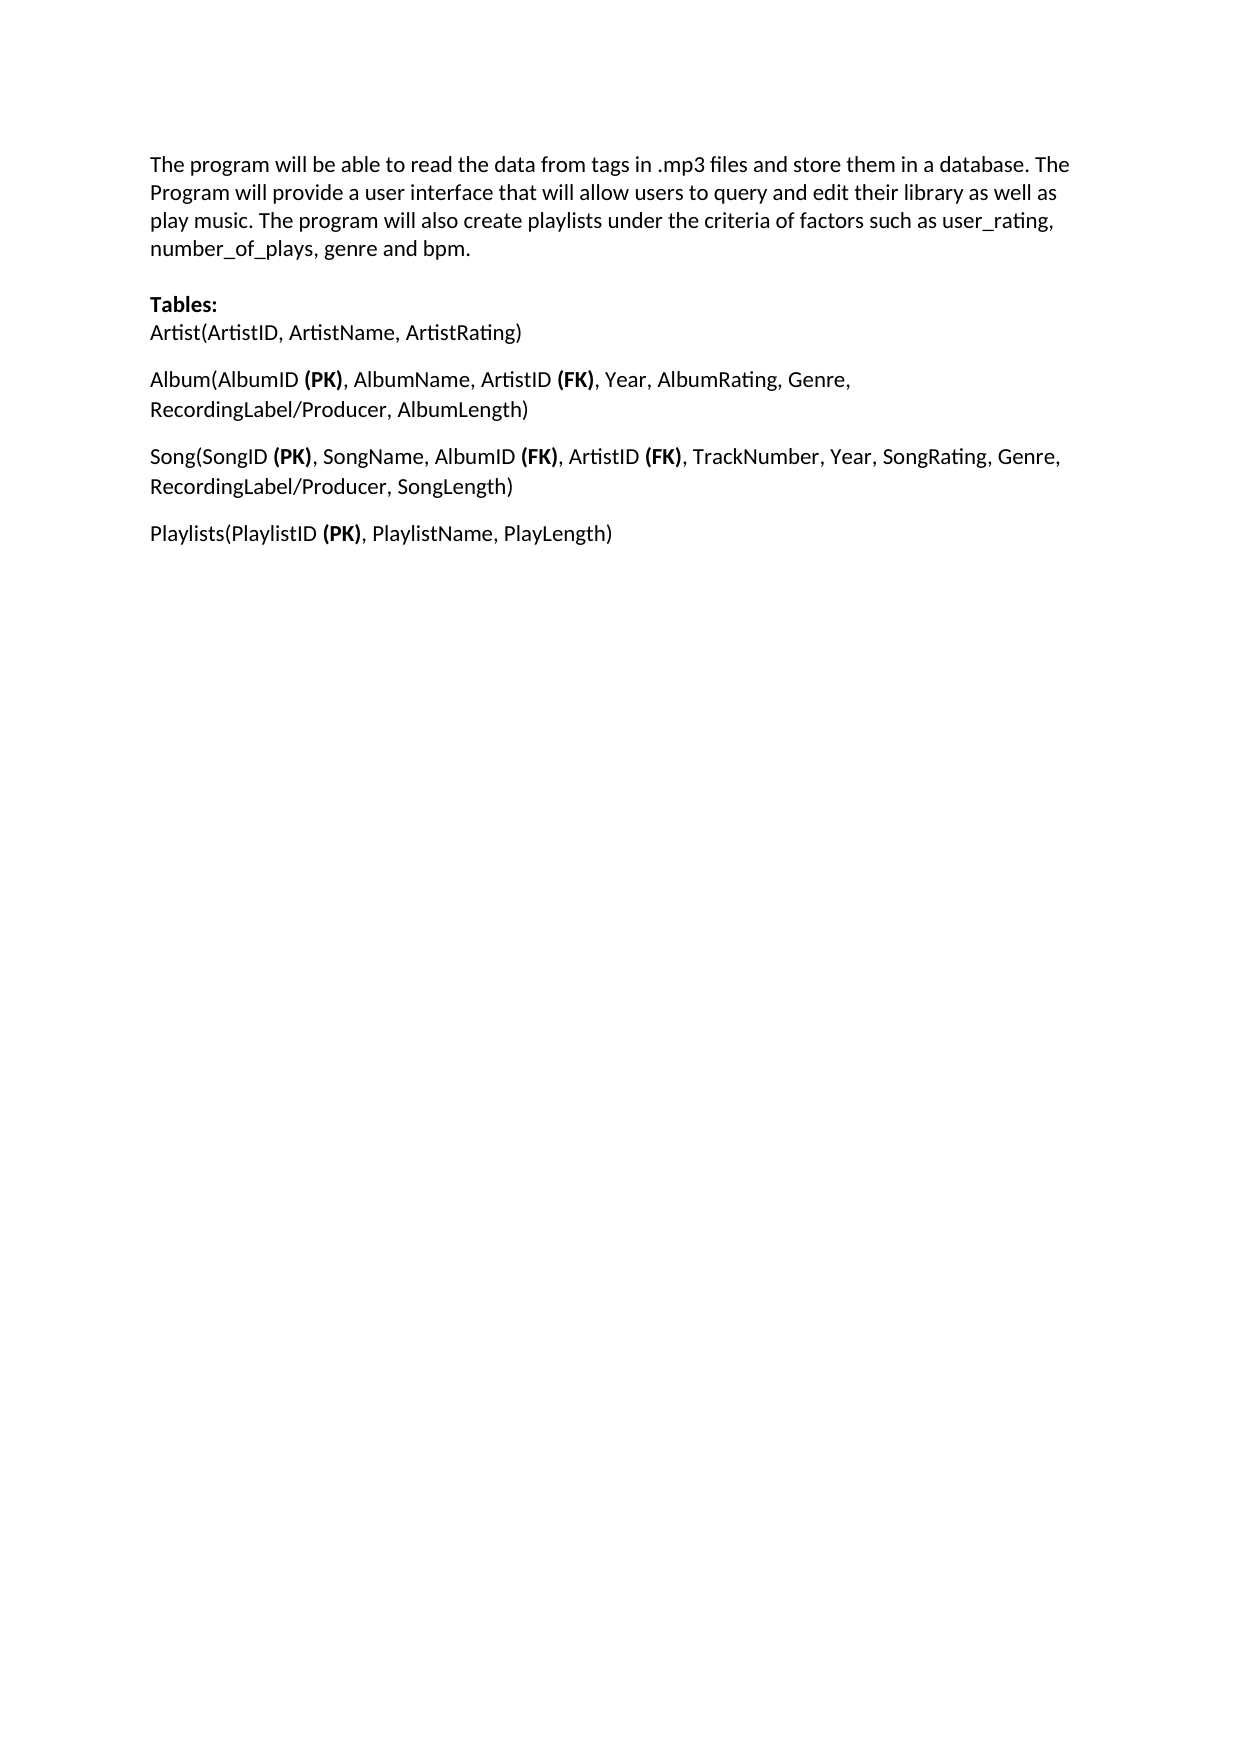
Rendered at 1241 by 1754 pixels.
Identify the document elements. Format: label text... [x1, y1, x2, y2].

text Artist(ArtistID, ArtistName, ArtistRating) [150, 318, 1090, 346]
text Tables: [150, 290, 1090, 318]
text Album(AlbumID (PK), AlbumName, ArtistID (FK), Year, AlbumRating, Genre, RecordingLabel/Producer, AlbumLength) [150, 365, 1090, 423]
text Song(SongID (PK), SongName, AlbumID (FK), ArtistID (FK), TrackNumber, Year, SongRating, Genre, RecordingLabel/Producer, SongLength) [150, 442, 1090, 500]
text Playlists(PlaylistID (PK), PlaylistName, PlayLength) [150, 519, 1090, 547]
text The program will be able to read the data from tags in .mp3 files and store them in a database. The Program will provide a user interface that will allow users to query and edit their library as well as play music. The program will also create playlists under the criteria of factors such as user_rating, number_of_plays, genre and bpm. [150, 150, 1090, 262]
